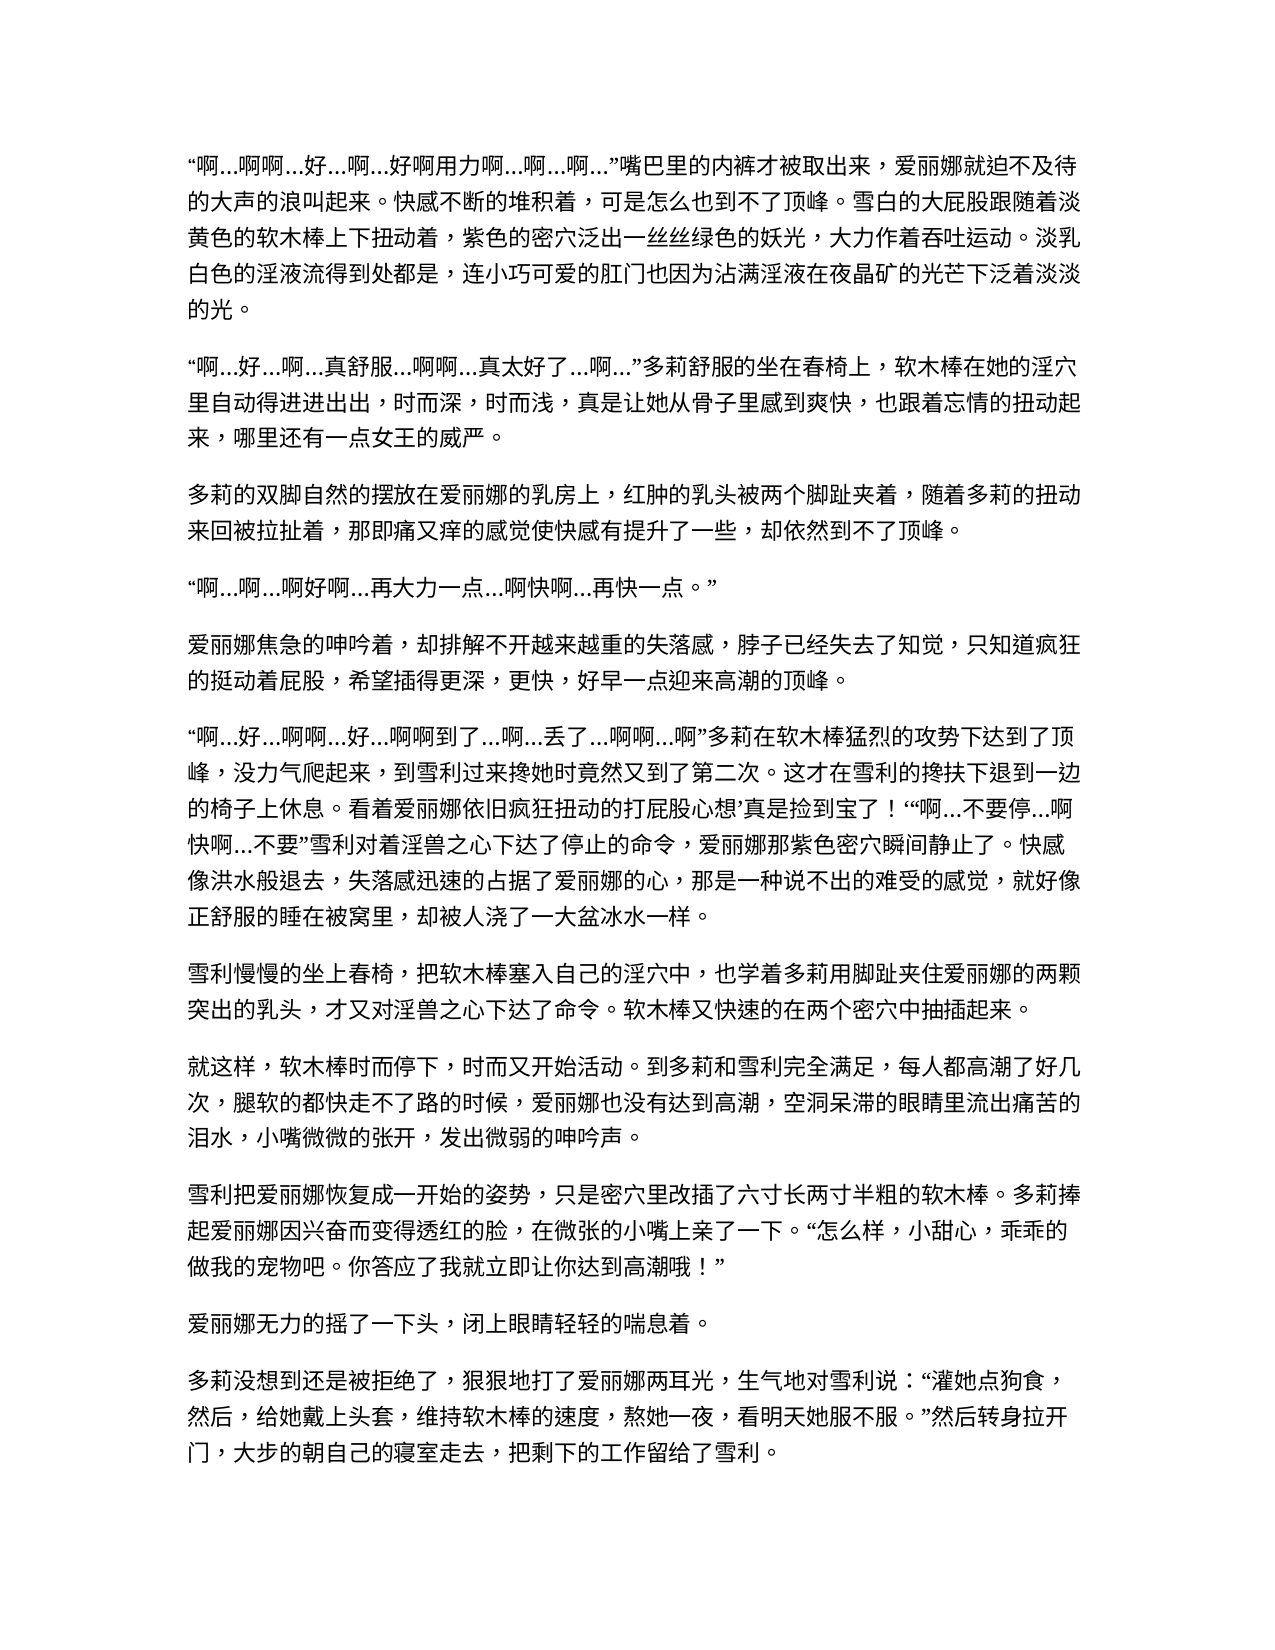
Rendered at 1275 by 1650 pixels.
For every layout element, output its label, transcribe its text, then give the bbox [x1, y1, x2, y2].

text “啊…啊啊…好…啊…好啊用力啊…啊…啊…”嘴巴里的内裤才被取出来，爱丽娜就迫不及待的大声的浪叫起来。快感不断的堆积着，可是怎么也到不了顶峰。雪白的大屁股跟随着淡黄色的软木棒上下扭动着，紫色的密穴泛出一丝丝绿色的妖光，大力作着吞吐运动。淡乳白色的淫液流得到处都是，连小巧可爱的肛门也因为沾满淫液在夜晶矿的光芒下泛着淡淡的光。 [187, 150, 1087, 325]
text 雪利慢慢的坐上春椅，把软木棒塞入自己的淫穴中，也学着多莉用脚趾夹住爱丽娜的两颗突出的乳头，才又对淫兽之心下达了命令。软木棒又快速的在两个密穴中抽插起来。 [187, 958, 1087, 1025]
text “啊…啊…啊好啊…再大力一点…啊快啊…再快一点。” [187, 572, 1087, 603]
text 爱丽娜无力的摇了一下头，闭上眼睛轻轻的喘息着。 [187, 1308, 1087, 1339]
text “啊…好…啊…真舒服…啊啊…真太好了…啊…”多莉舒服的坐在春椅上，软木棒在她的淫穴里自动得进进出出，时而深，时而浅，真是让她从骨子里感到爽快，也跟着忘情的扭动起来，哪里还有一点女王的威严。 [187, 351, 1087, 454]
text 就这样，软木棒时而停下，时而又开始活动。到多莉和雪利完全满足，每人都高潮了好几次，腿软的都快走不了路的时候，爱丽娜也没有达到高潮，空洞呆滞的眼睛里流出痛苦的泪水，小嘴微微的张开，发出微弱的呻吟声。 [187, 1051, 1087, 1154]
text 多莉没想到还是被拒绝了，狠狠地打了爱丽娜两耳光，生气地对雪利说：“灌她点狗食，然后，给她戴上头套，维持软木棒的速度，熬她一夜，看明天她服不服。”然后转身拉开门，大步的朝自己的寝室走去，把剩下的工作留给了雪利。 [187, 1364, 1087, 1468]
text “啊…好…啊啊…好…啊啊到了…啊…丢了…啊啊…啊”多莉在软木棒猛烈的攻势下达到了顶峰，没力气爬起来，到雪利过来搀她时竟然又到了第二次。这才在雪利的搀扶下退到一边的椅子上休息。看着爱丽娜依旧疯狂扭动的打屁股心想’真是捡到宝了！‘“啊…不要停…啊快啊…不要”雪利对着淫兽之心下达了停止的命令，爱丽娜那紫色密穴瞬间静止了。快感像洪水般退去，失落感迅速的占据了爱丽娜的心，那是一种说不出的难受的感觉，就好像正舒服的睡在被窝里，却被人浇了一大盆冰水一样。 [187, 721, 1087, 932]
text 多莉的双脚自然的摆放在爱丽娜的乳房上，红肿的乳头被两个脚趾夹着，随着多莉的扭动来回被拉扯着，那即痛又痒的感觉使快感有提升了一些，却依然到不了顶峰。 [187, 479, 1087, 546]
text 爱丽娜焦急的呻吟着，却排解不开越来越重的失落感，脖子已经失去了知觉，只知道疯狂的挺动着屁股，希望插得更深，更快，好早一点迎来高潮的顶峰。 [187, 629, 1087, 696]
text 雪利把爱丽娜恢复成一开始的姿势，只是密穴里改插了六寸长两寸半粗的软木棒。多莉捧起爱丽娜因兴奋而变得透红的脸，在微张的小嘴上亲了一下。“怎么样，小甜心，乖乖的做我的宠物吧。你答应了我就立即让你达到高潮哦！” [187, 1179, 1087, 1282]
